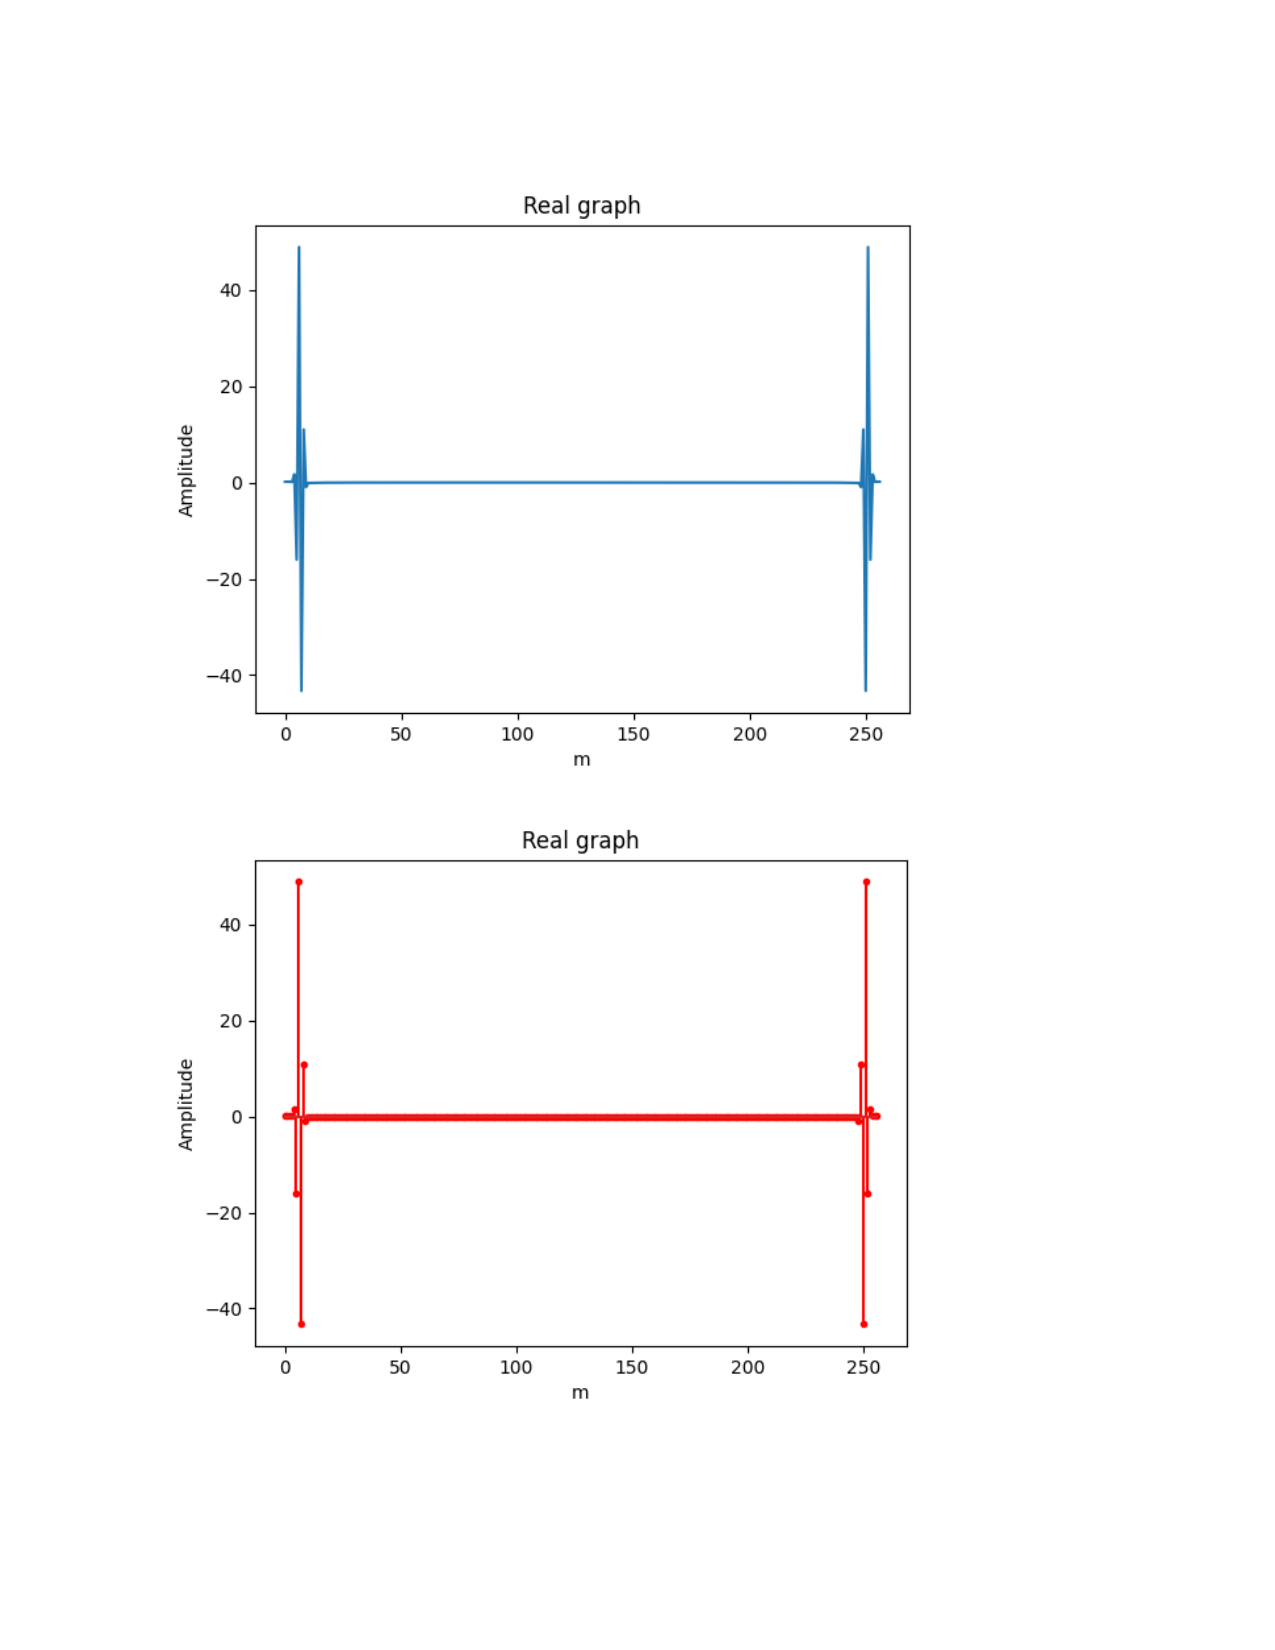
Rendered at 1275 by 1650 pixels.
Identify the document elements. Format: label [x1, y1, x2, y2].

picture [150, 150, 994, 783]
picture [150, 785, 991, 1416]
